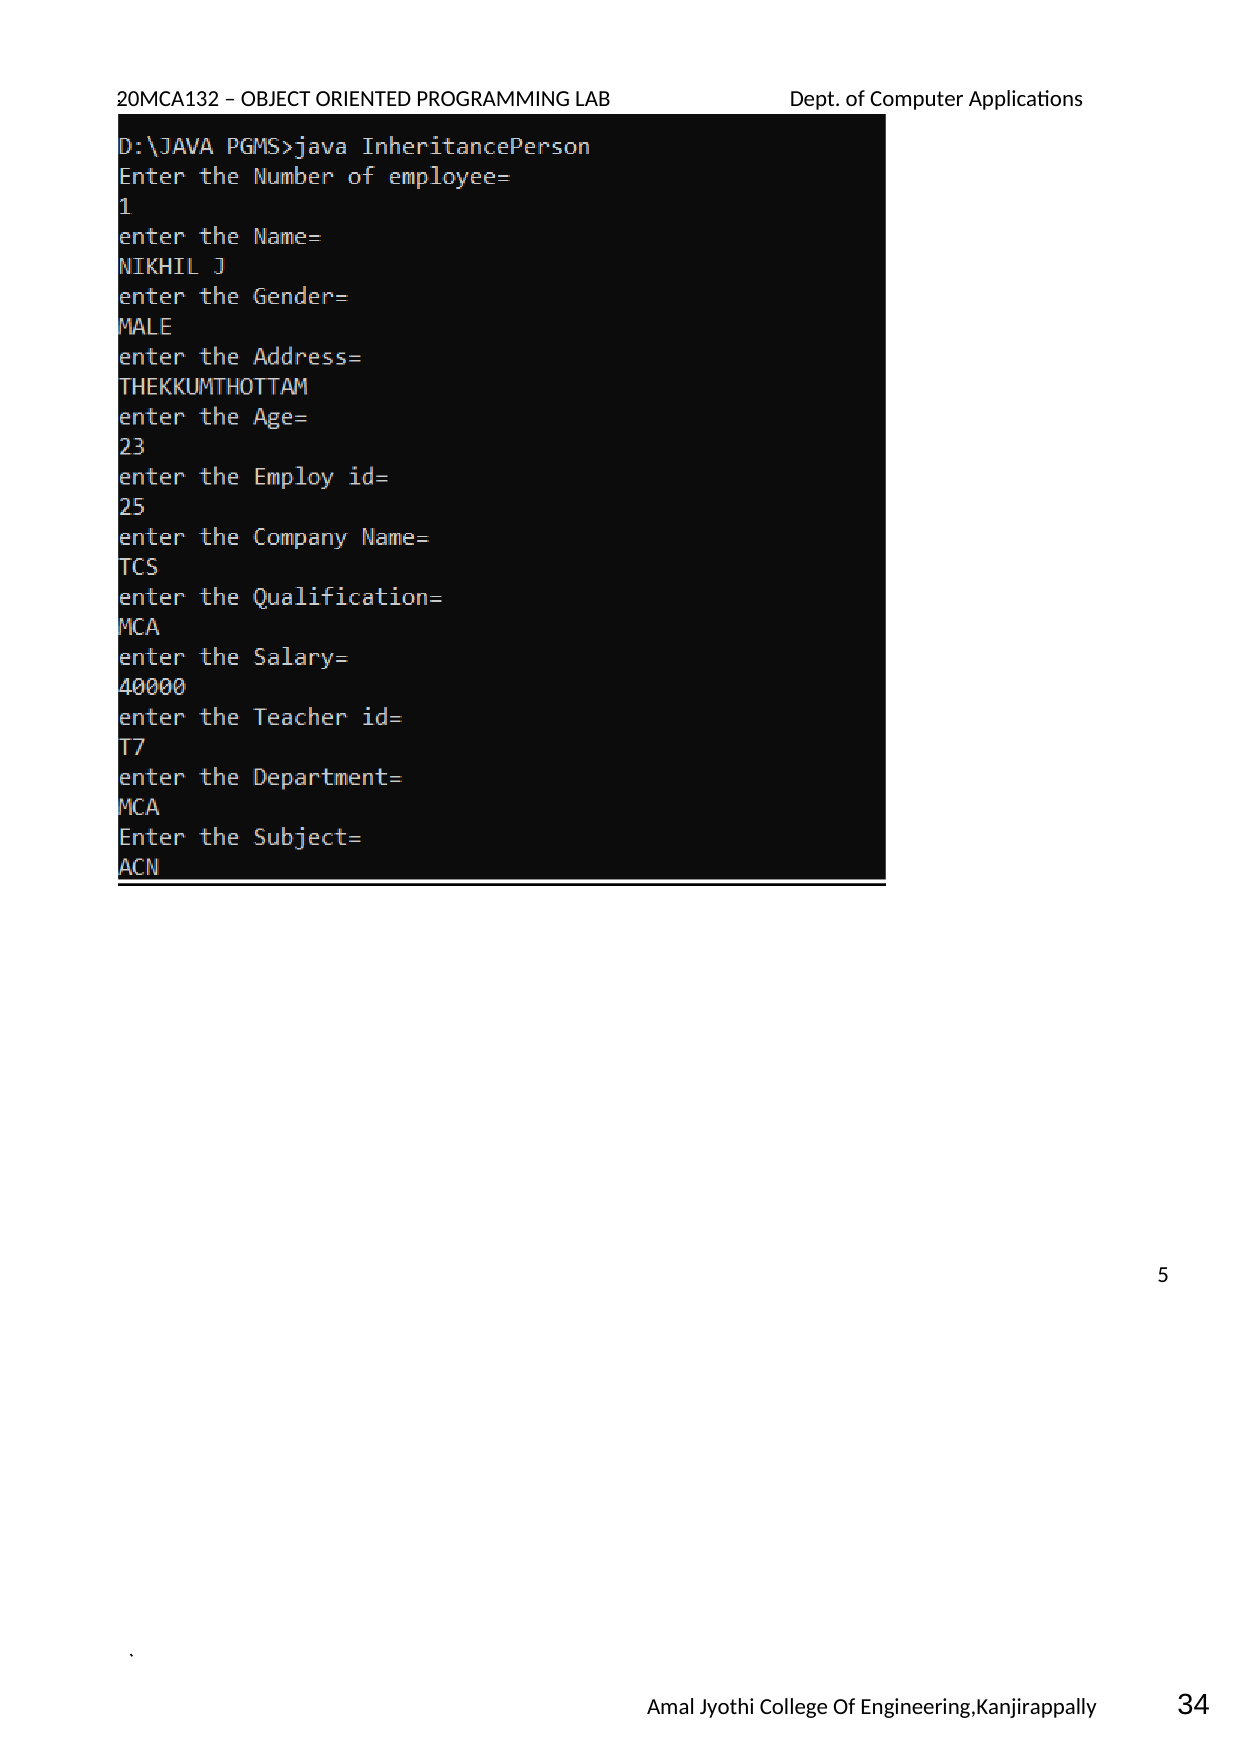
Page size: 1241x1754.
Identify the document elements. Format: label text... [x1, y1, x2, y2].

text 5 [92, 1260, 1169, 1288]
picture [118, 114, 886, 886]
